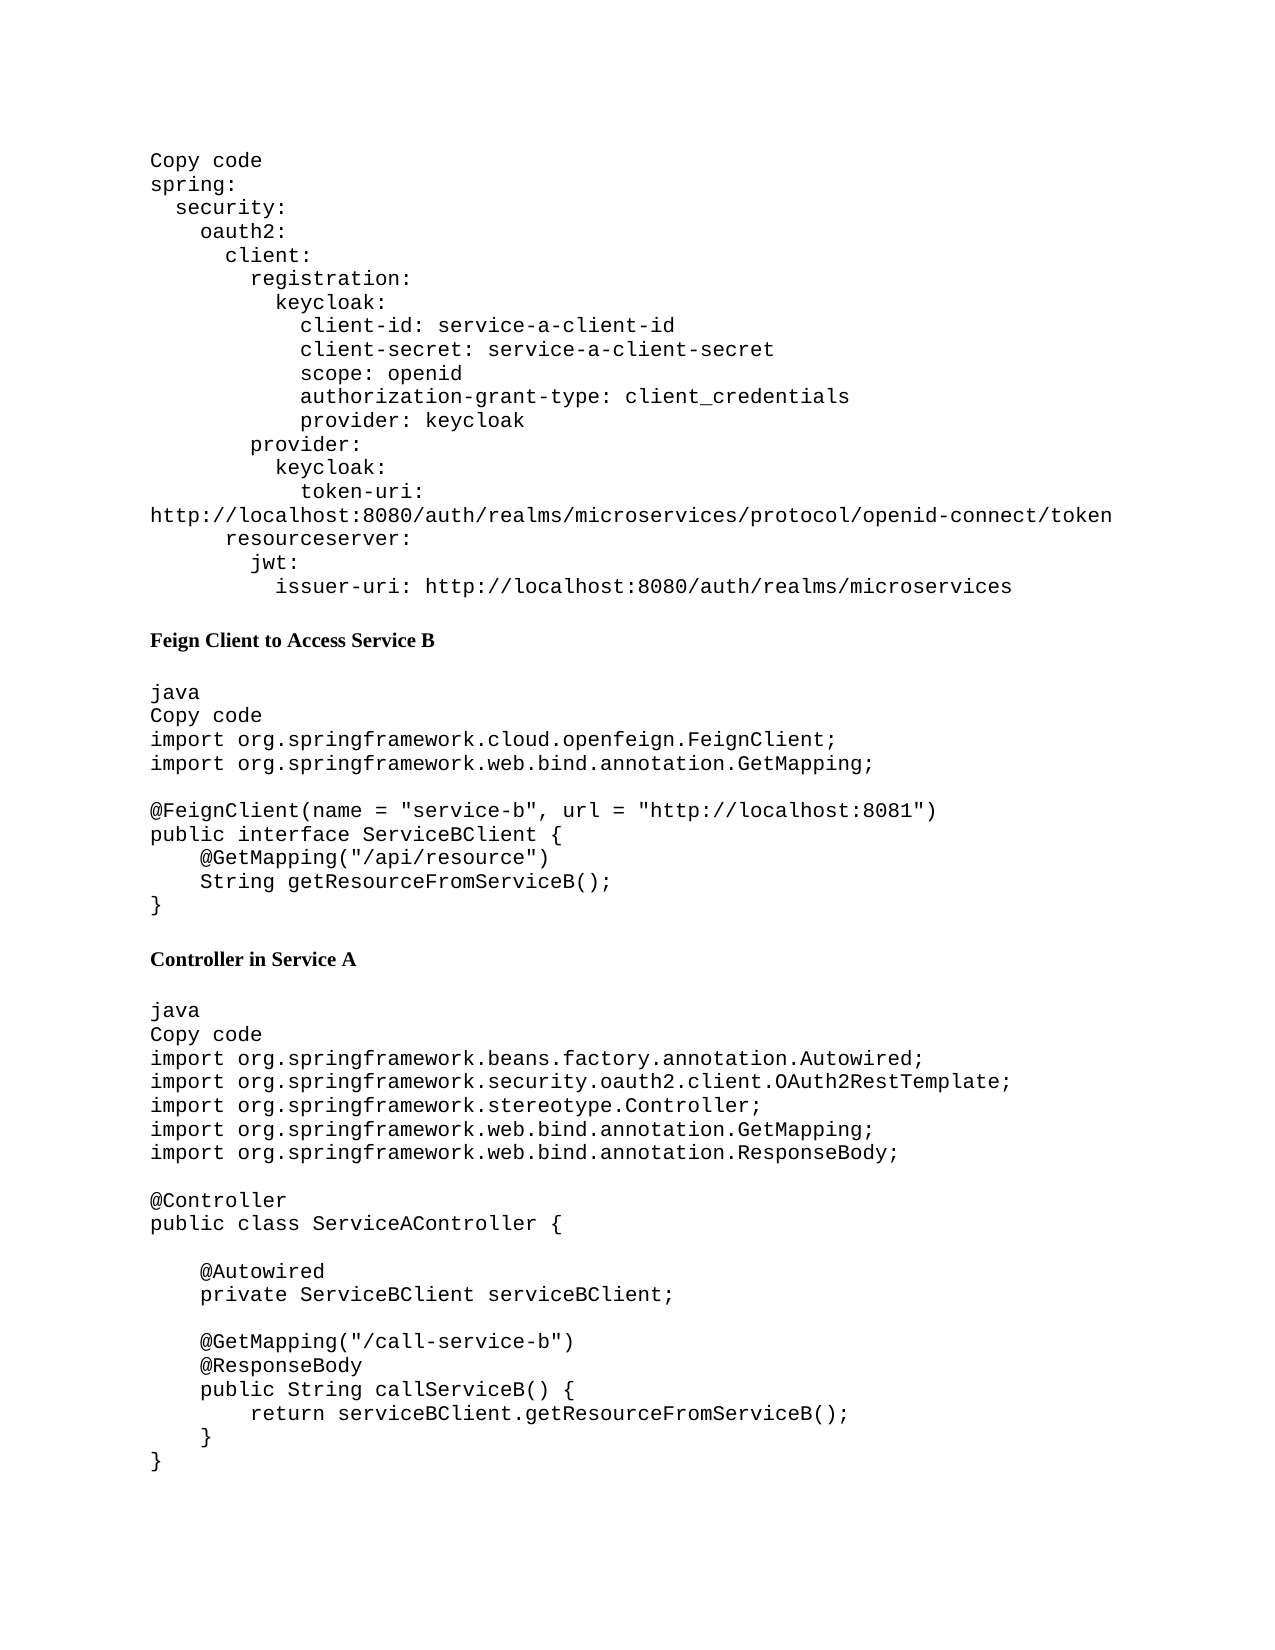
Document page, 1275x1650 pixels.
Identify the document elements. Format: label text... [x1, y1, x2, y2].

text oauth2: [150, 221, 1125, 244]
text token-uri: http://localhost:8080/auth/realms/microservices/protocol/openid-connect/token [150, 481, 1125, 528]
text scope: openid [150, 363, 1125, 386]
text client-id: service-a-client-id [150, 316, 1125, 339]
text issuer-uri: http://localhost:8080/auth/realms/microservices [150, 576, 1125, 599]
text @Controller [150, 1190, 1125, 1213]
text @GetMapping("/call-service-b") [150, 1332, 1125, 1355]
text provider: [150, 434, 1125, 457]
text resourceserver: [150, 528, 1125, 552]
text String getResourceFromServiceB(); [150, 871, 1125, 894]
text public interface ServiceBClient { [150, 823, 1125, 847]
text client: [150, 244, 1125, 268]
text public String callServiceB() { [150, 1379, 1125, 1402]
text keycloak: [150, 292, 1125, 316]
text import org.springframework.security.oauth2.client.OAuth2RestTemplate; [150, 1071, 1125, 1095]
text import org.springframework.cloud.openfeign.FeignClient; [150, 729, 1125, 753]
text java [150, 1001, 1125, 1024]
text @Autowired [150, 1261, 1125, 1284]
text Controller in Service A [150, 947, 1125, 971]
text } [150, 894, 1125, 918]
text public class ServiceAController { [150, 1213, 1125, 1237]
text @FeignClient(name = "service-b", url = "http://localhost:8081") [150, 800, 1125, 823]
text registration: [150, 268, 1125, 292]
text Copy code [150, 150, 1125, 174]
text java [150, 682, 1125, 705]
text security: [150, 197, 1125, 221]
text return serviceBClient.getResourceFromServiceB(); [150, 1402, 1125, 1426]
text import org.springframework.web.bind.annotation.GetMapping; [150, 1119, 1125, 1142]
text Copy code [150, 1024, 1125, 1048]
text @GetMapping("/api/resource") [150, 847, 1125, 871]
text import org.springframework.stereotype.Controller; [150, 1095, 1125, 1119]
text import org.springframework.web.bind.annotation.GetMapping; [150, 753, 1125, 776]
text private ServiceBClient serviceBClient; [150, 1284, 1125, 1308]
text @ResponseBody [150, 1355, 1125, 1379]
text provider: keycloak [150, 410, 1125, 434]
text keycloak: [150, 457, 1125, 481]
text } [150, 1450, 1125, 1473]
text Copy code [150, 705, 1125, 729]
text spring: [150, 174, 1125, 197]
text jwt: [150, 552, 1125, 576]
text } [150, 1426, 1125, 1450]
text import org.springframework.web.bind.annotation.ResponseBody; [150, 1142, 1125, 1166]
text client-secret: service-a-client-secret [150, 339, 1125, 363]
text authorization-grant-type: client_credentials [150, 386, 1125, 410]
text import org.springframework.beans.factory.annotation.Autowired; [150, 1048, 1125, 1071]
text Feign Client to Access Service B [150, 628, 1125, 652]
